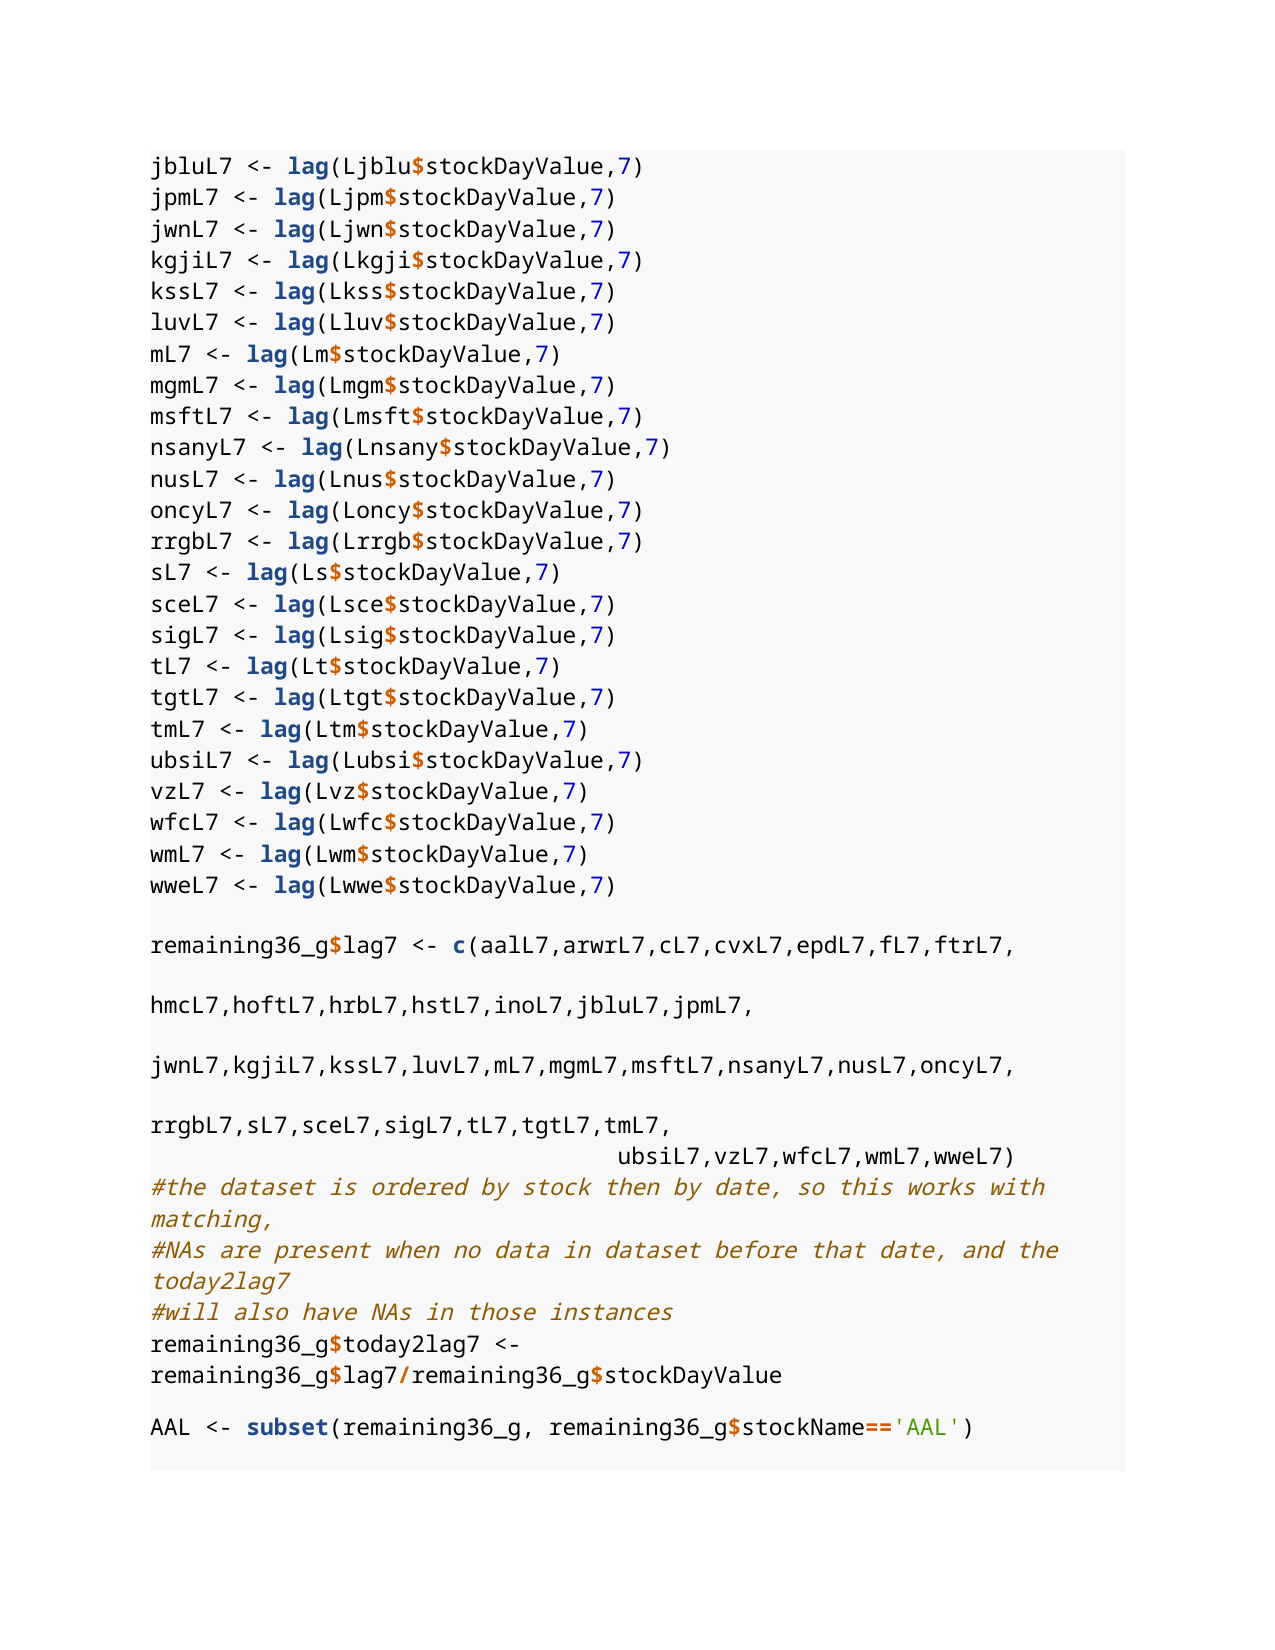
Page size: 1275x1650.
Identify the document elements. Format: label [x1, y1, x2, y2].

text [150, 1411, 1125, 1471]
text [150, 150, 1125, 1390]
